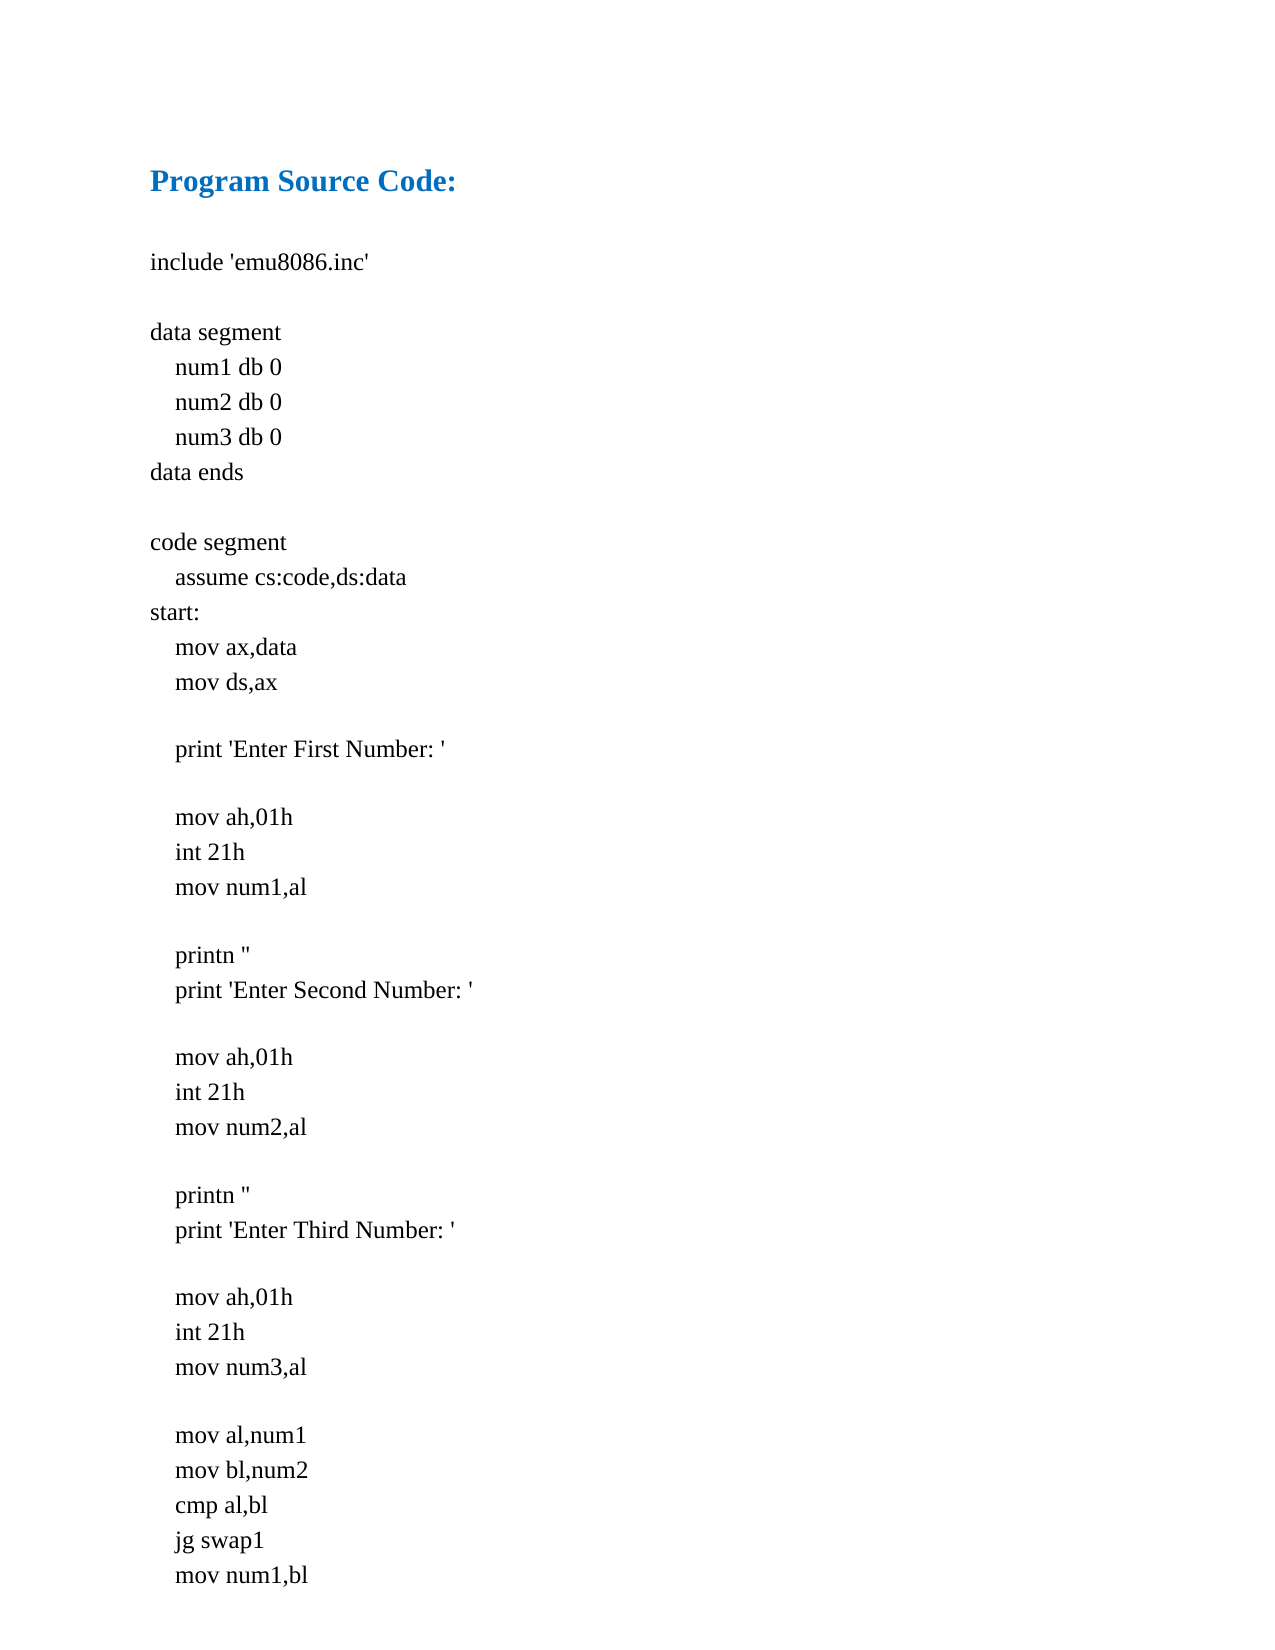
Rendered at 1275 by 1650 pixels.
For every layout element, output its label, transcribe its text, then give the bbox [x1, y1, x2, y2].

text mov num1,al [150, 872, 1131, 901]
text mov ax,data [150, 632, 1131, 661]
text data segment [150, 317, 1131, 346]
text print 'Enter First Number: ' [150, 734, 1131, 763]
text mov ah,01h [150, 1042, 1131, 1071]
text data ends [150, 457, 1131, 486]
text print 'Enter Third Number: ' [150, 1215, 1131, 1244]
text cmp al,bl [150, 1490, 1131, 1519]
text mov ds,ax [150, 667, 1131, 696]
text num2 db 0 [150, 387, 1131, 416]
text mov ah,01h [150, 802, 1131, 831]
text num1 db 0 [150, 352, 1131, 381]
text printn '' [150, 1180, 1131, 1209]
text mov ah,01h [150, 1282, 1131, 1311]
text start: [150, 597, 1131, 626]
text assume cs:code,ds:data [150, 562, 1131, 591]
text Program Source Code: [150, 162, 1131, 198]
text jg swap1 [150, 1525, 1131, 1554]
text printn '' [150, 940, 1131, 968]
text int 21h [150, 837, 1131, 866]
text print 'Enter Second Number: ' [150, 975, 1131, 1003]
text int 21h [150, 1077, 1131, 1106]
text code segment [150, 527, 1131, 556]
text mov num3,al [150, 1352, 1131, 1381]
text mov bl,num2 [150, 1455, 1131, 1484]
text num3 db 0 [150, 422, 1131, 451]
text mov num2,al [150, 1112, 1131, 1141]
text include 'emu8086.inc' [150, 247, 1131, 276]
text mov al,num1 [150, 1420, 1131, 1449]
text int 21h [150, 1317, 1131, 1346]
text mov num1,bl [150, 1560, 1131, 1589]
